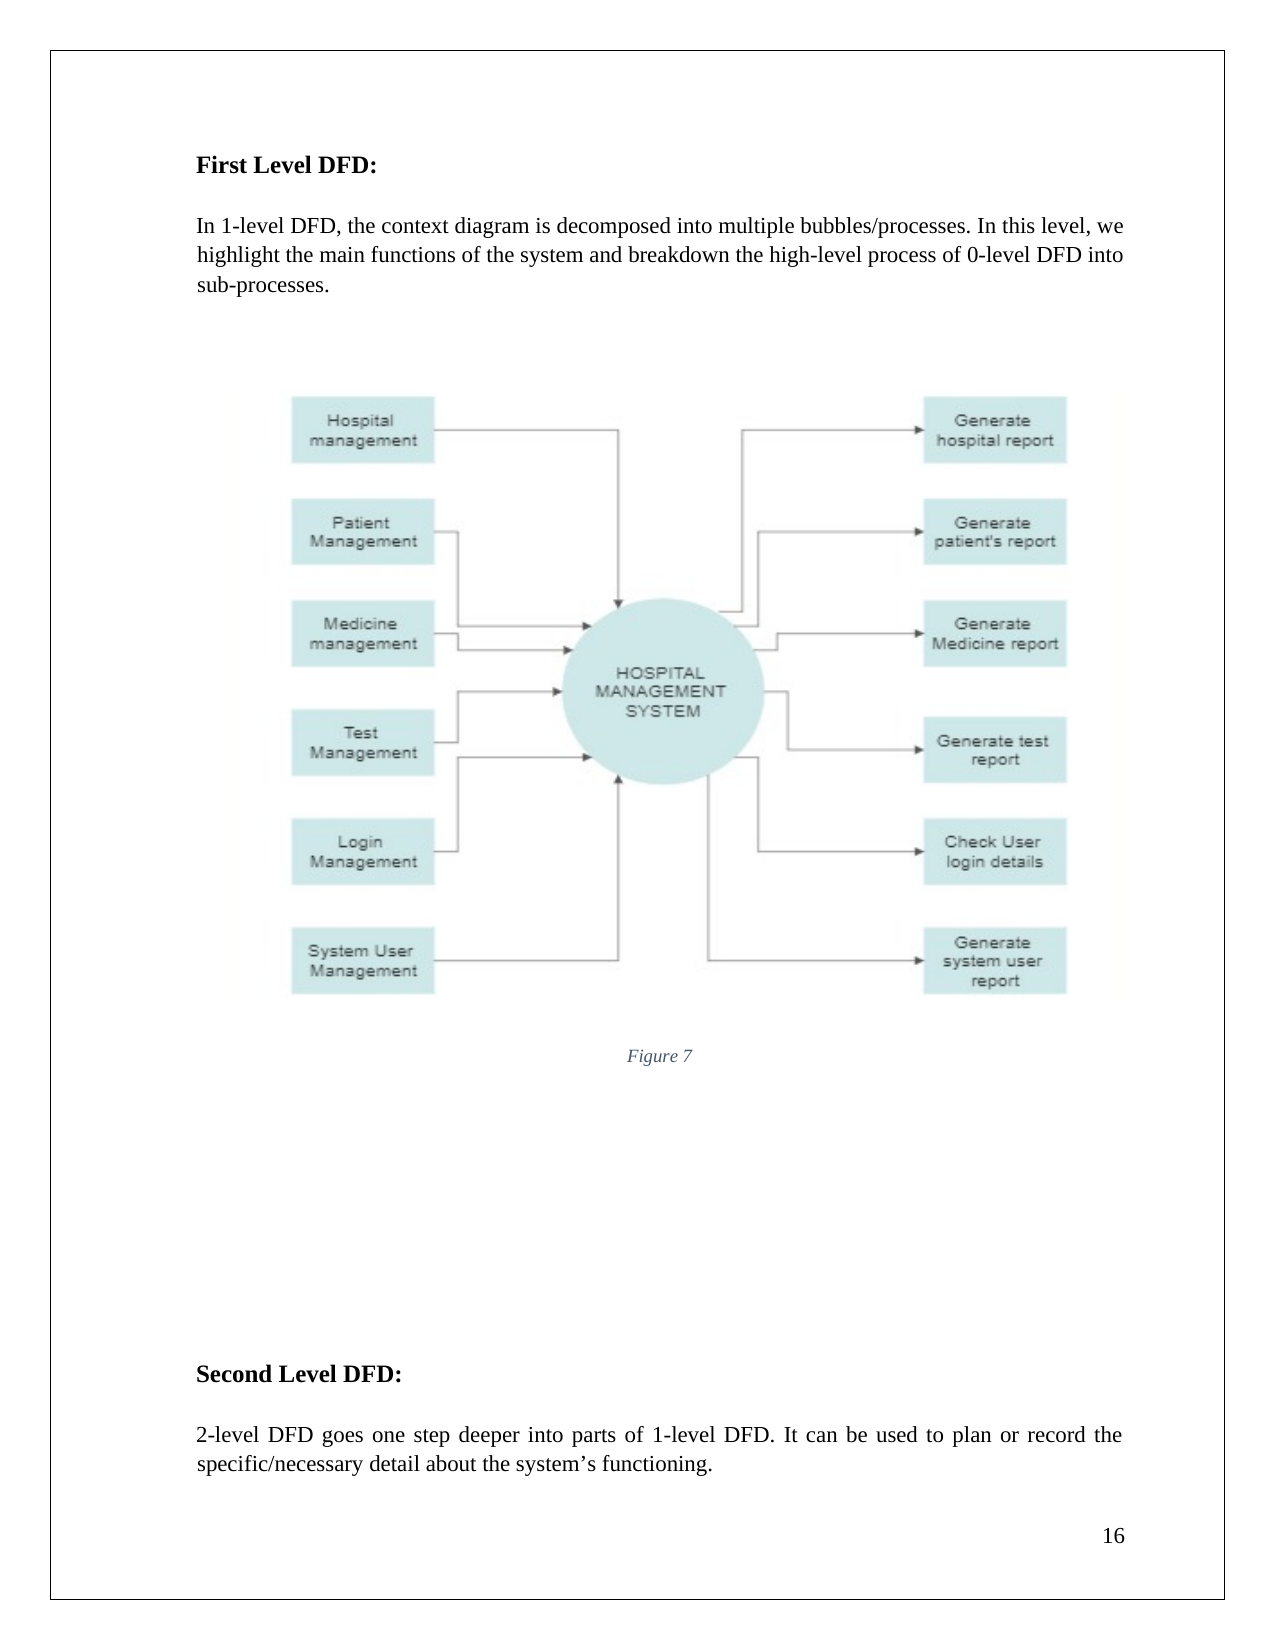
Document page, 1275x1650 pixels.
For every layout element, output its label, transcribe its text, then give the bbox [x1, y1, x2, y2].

text In 1-level DFD, the context diagram is decomposed into multiple bubbles/processes. In this level, we highlight the main functions of the system and breakdown the high-level process of 0-level DFD into sub-processes. [196, 212, 1125, 297]
subtitle First Level DFD: [196, 150, 1125, 179]
text Figure 7 [196, 1045, 1125, 1066]
picture [235, 390, 1113, 1003]
subtitle Second Level DFD: [196, 1359, 1125, 1388]
text 2-level DFD goes one step deeper into parts of 1-level DFD. It can be used to plan or record the specific/necessary detail about the system’s functioning. [196, 1421, 1125, 1477]
